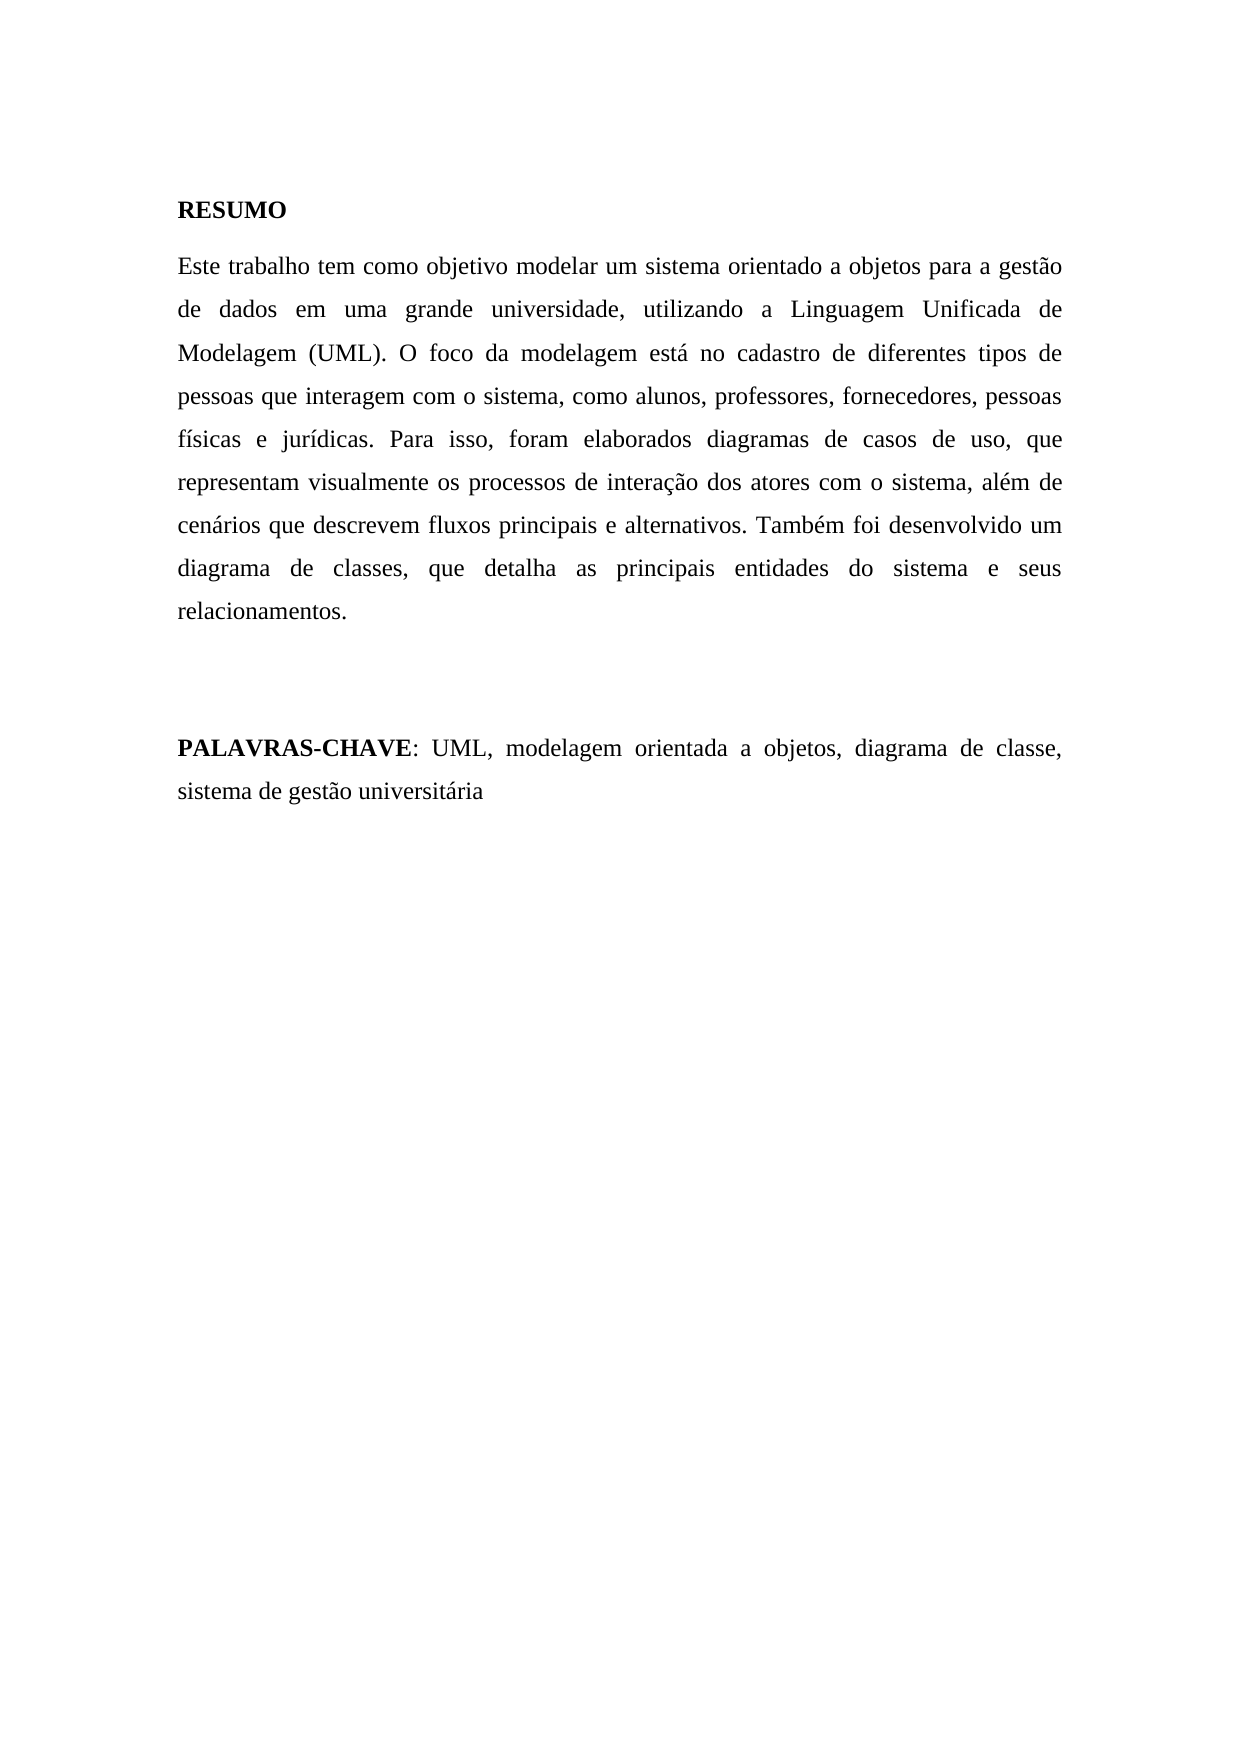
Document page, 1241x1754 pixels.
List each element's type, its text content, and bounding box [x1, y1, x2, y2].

text Este trabalho tem como objetivo modelar um sistema orientado a objetos para a gestão de dados em uma grande universidade, utilizando a Linguagem Unificada de Modelagem (UML). O foco da modelagem está no cadastro de diferentes tipos de pessoas que interagem com o sistema, como alunos, professores, fornecedores, pessoas físicas e jurídicas. Para isso, foram elaborados diagramas de casos de uso, que representam visualmente os processos de interação dos atores com o sistema, além de cenários que descrevem fluxos principais e alternativos. Também foi desenvolvido um diagrama de classes, que detalha as principais entidades do sistema e seus relacionamentos. [177, 251, 1063, 625]
text PALAVRAS-CHAVE: UML, modelagem orientada a objetos, diagrama de classe, sistema de gestão universitária [177, 733, 1063, 804]
text RESUMO [177, 195, 1063, 224]
